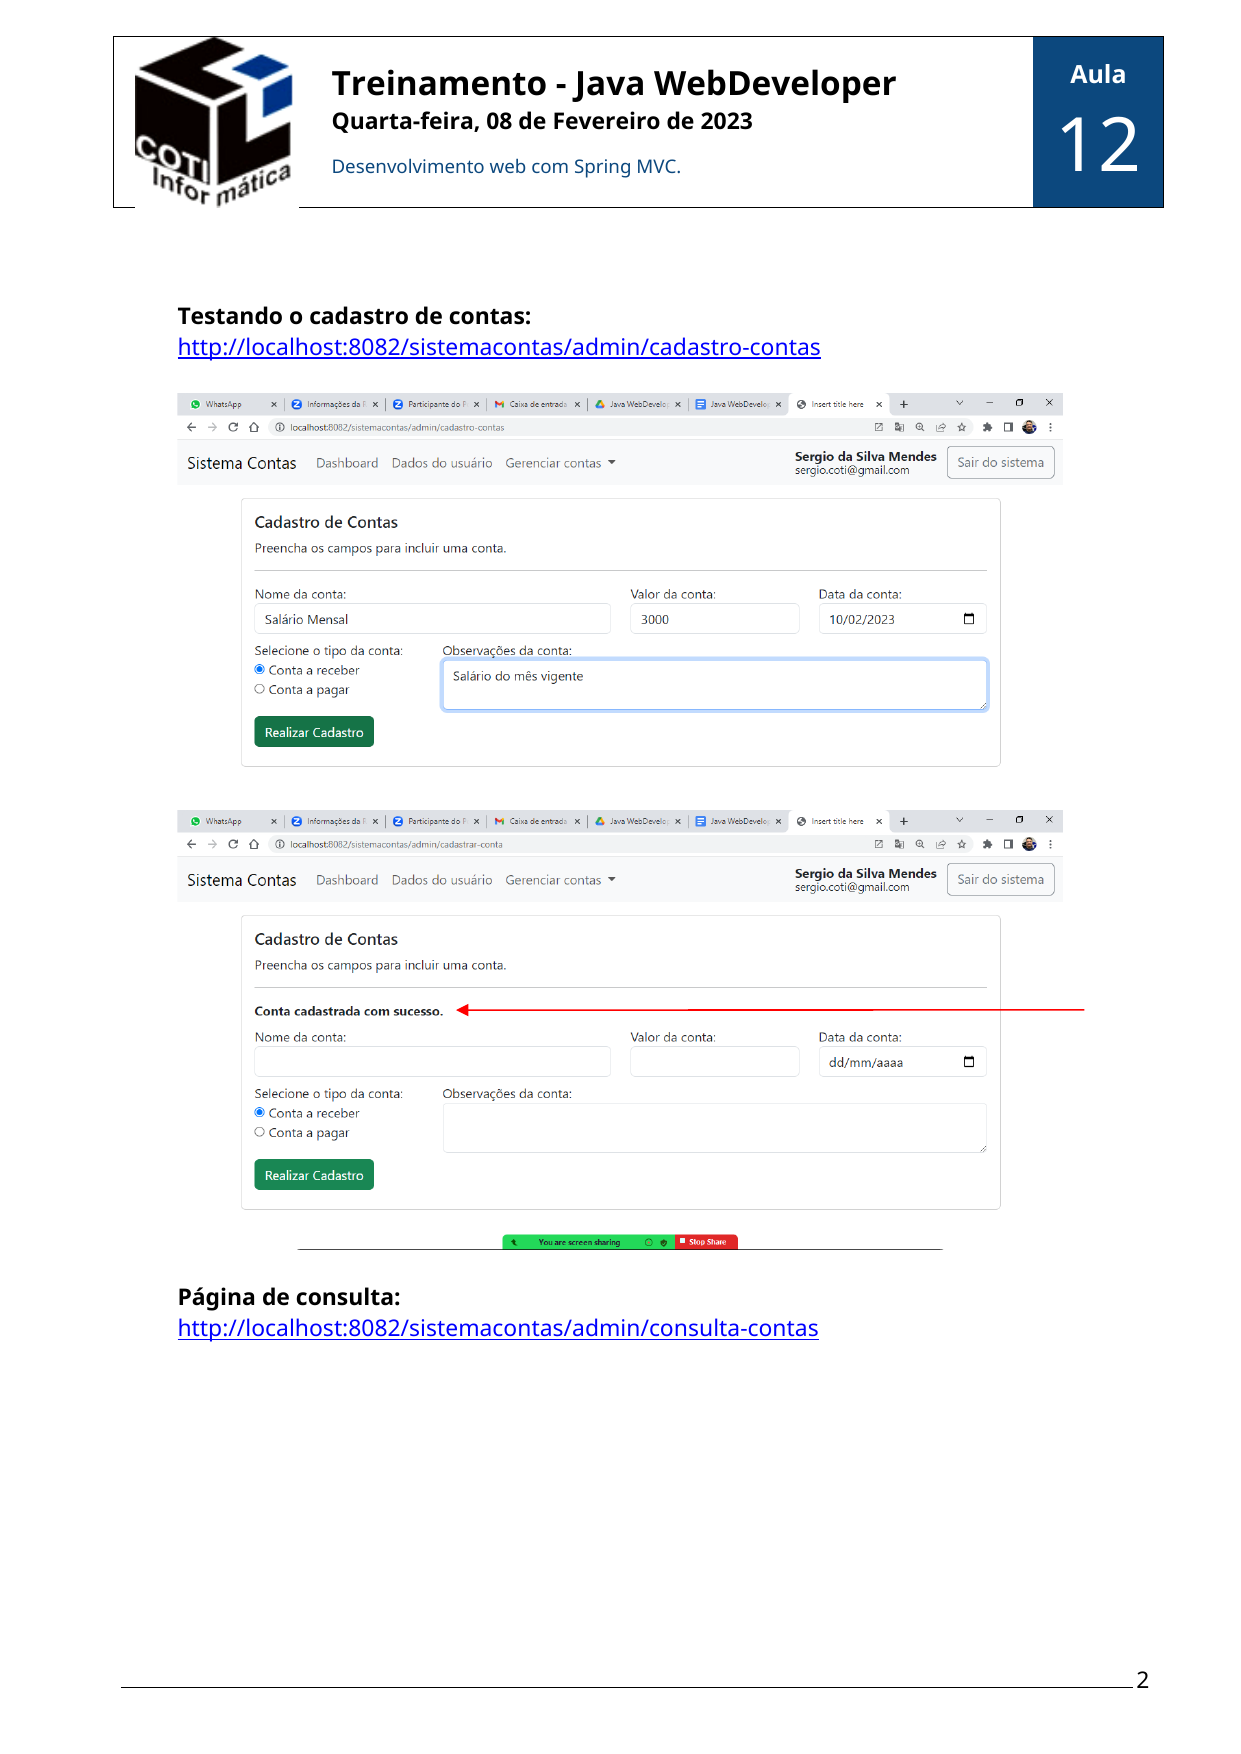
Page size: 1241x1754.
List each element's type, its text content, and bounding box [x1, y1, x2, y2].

picture [177, 810, 1063, 1250]
picture [177, 393, 1063, 780]
text Página de consulta: [177, 1281, 1063, 1312]
text http://localhost:8082/sistemacontas/admin/cadastro-contas [177, 331, 1063, 362]
text Testando o cadastro de contas: [177, 299, 1063, 331]
text http://localhost:8082/sistemacontas/admin/consulta-contas [177, 1312, 1063, 1343]
